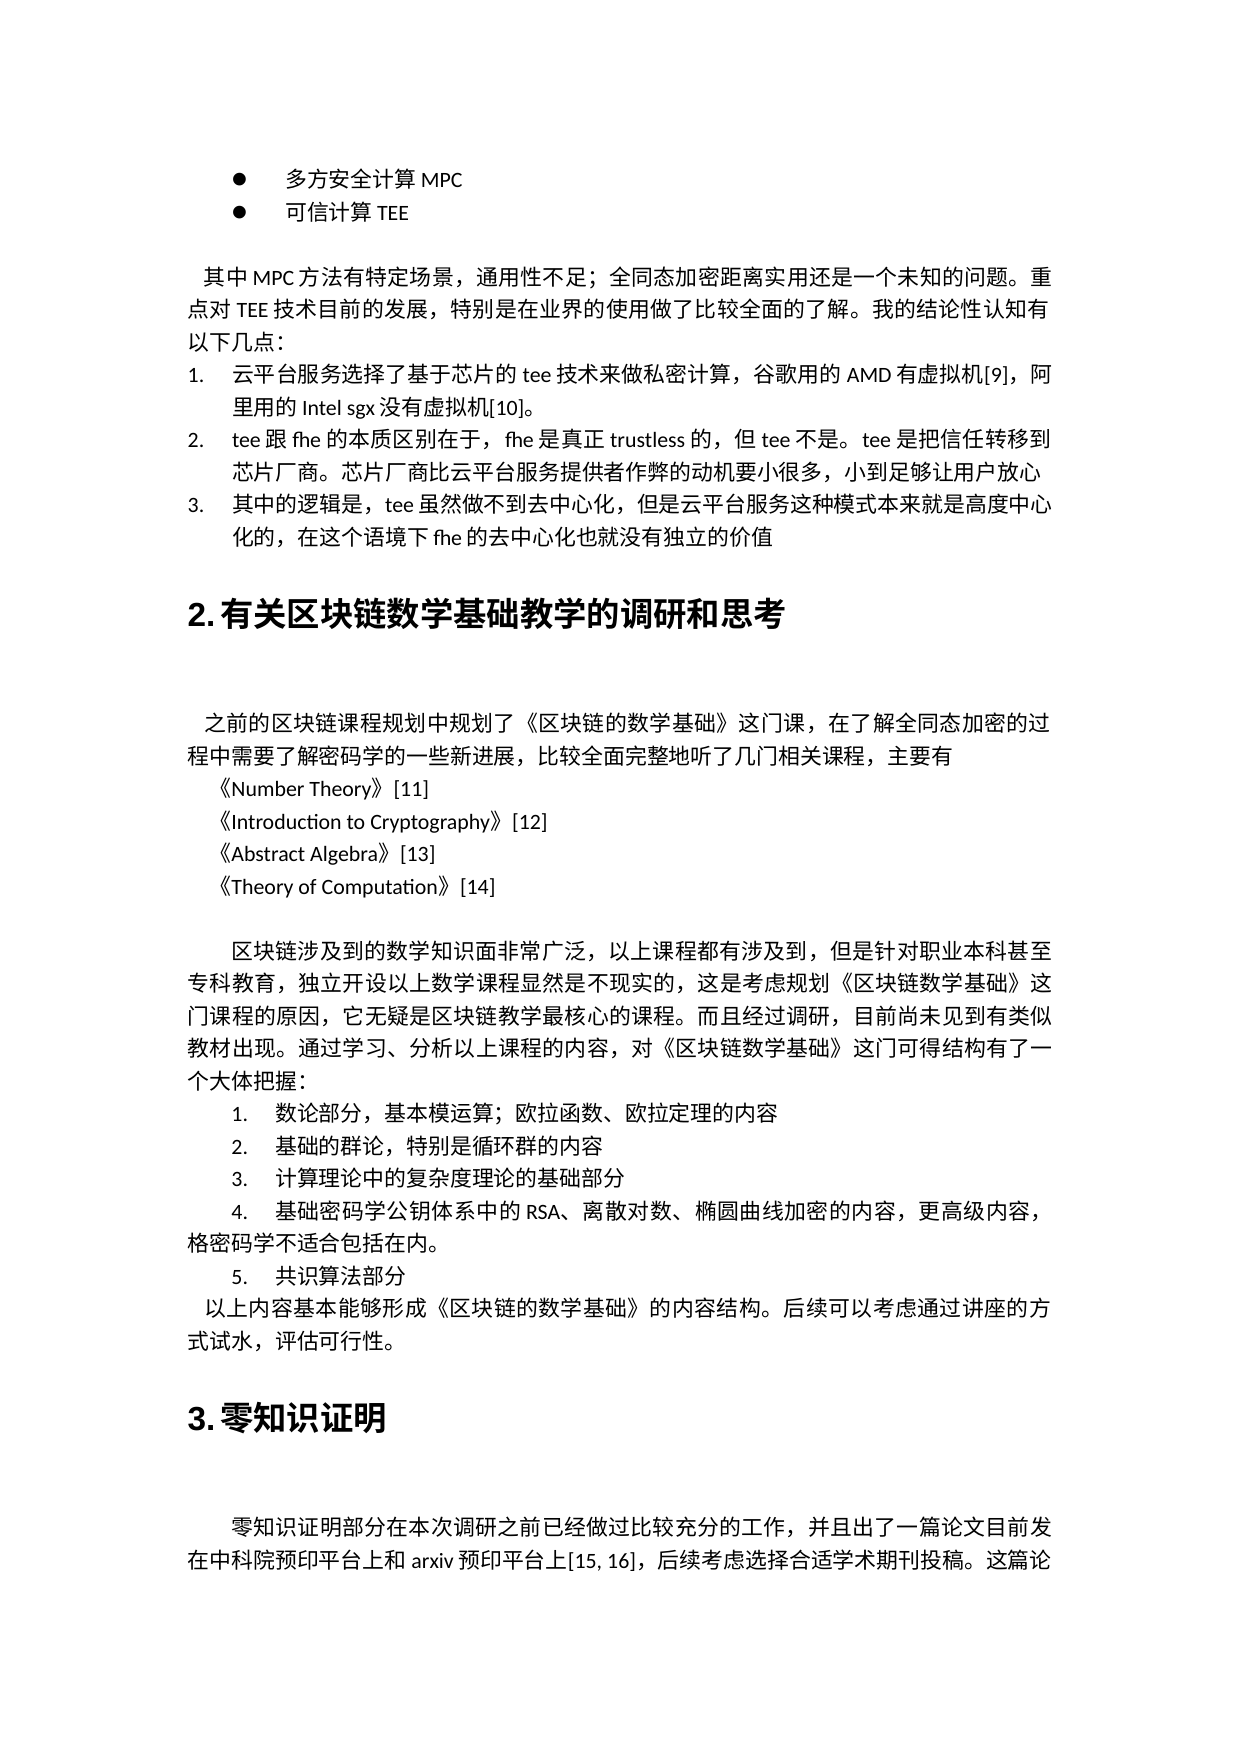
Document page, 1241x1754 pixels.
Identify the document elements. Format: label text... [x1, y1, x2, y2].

subtitle 有关区块链数学基础教学的调研和思考 [187, 579, 1053, 644]
text 《Introduction to Cryptography》[12] [209, 803, 1053, 836]
list 其中的逻辑是，tee虽然做不到去中心化，但是云平台服务这种模式本来就是高度中心化的，在这个语境下fhe的去中心化也就没有独立的价值 [187, 487, 1053, 552]
list 共识算法部分 [187, 1258, 1053, 1291]
list 可信计算TEE [231, 194, 1053, 227]
list 基础的群论，特别是循环群的内容 [187, 1128, 1053, 1161]
text 之前的区块链课程规划中规划了《区块链的数学基础》这门课，在了解全同态加密的过程中需要了解密码学的一些新进展，比较全面完整地听了几门相关课程，主要有 [187, 706, 1053, 771]
text 区块链涉及到的数学知识面非常广泛，以上课程都有涉及到，但是针对职业本科甚至专科教育，独立开设以上数学课程显然是不现实的，这是考虑规划《区块链数学基础》这门课程的原因，它无疑是区块链教学最核心的课程。而且经过调研，目前尚未见到有类似教材出现。通过学习、分析以上课程的内容，对《区块链数学基础》这门可得结构有了一个大体把握： [187, 933, 1053, 1096]
text 《Theory of Computation》[14] [209, 868, 1053, 901]
list 云平台服务选择了基于芯片的tee技术来做私密计算，谷歌用的AMD有虚拟机[9]，阿里用的Intel sgx没有虚拟机[10]。 [187, 357, 1053, 422]
subtitle 零知识证明 [187, 1383, 1053, 1448]
list tee跟fhe的本质区别在于，fhe是真正trustless的，但tee不是。tee是把信任转移到芯片厂商。芯片厂商比云平台服务提供者作弊的动机要小很多，小到足够让用户放心 [187, 422, 1053, 487]
text 《Abstract Algebra》[13] [209, 836, 1053, 868]
list 多方安全计算MPC [231, 162, 1053, 194]
list 数论部分，基本模运算；欧拉函数、欧拉定理的内容 [187, 1096, 1053, 1128]
list 基础密码学公钥体系中的RSA、离散对数、椭圆曲线加密的内容，更高级内容，格密码学不适合包括在内。 [187, 1193, 1053, 1258]
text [187, 1510, 1053, 1575]
list 计算理论中的复杂度理论的基础部分 [187, 1161, 1053, 1193]
text 以上内容基本能够形成《区块链的数学基础》的内容结构。后续可以考虑通过讲座的方式试水，评估可行性。 [187, 1291, 1053, 1356]
text 《Number Theory》[11] [209, 771, 1053, 803]
text 其中MPC方法有特定场景，通用性不足；全同态加密距离实用还是一个未知的问题。重点对TEE技术目前的发展，特别是在业界的使用做了比较全面的了解。我的结论性认知有以下几点： [187, 259, 1053, 357]
